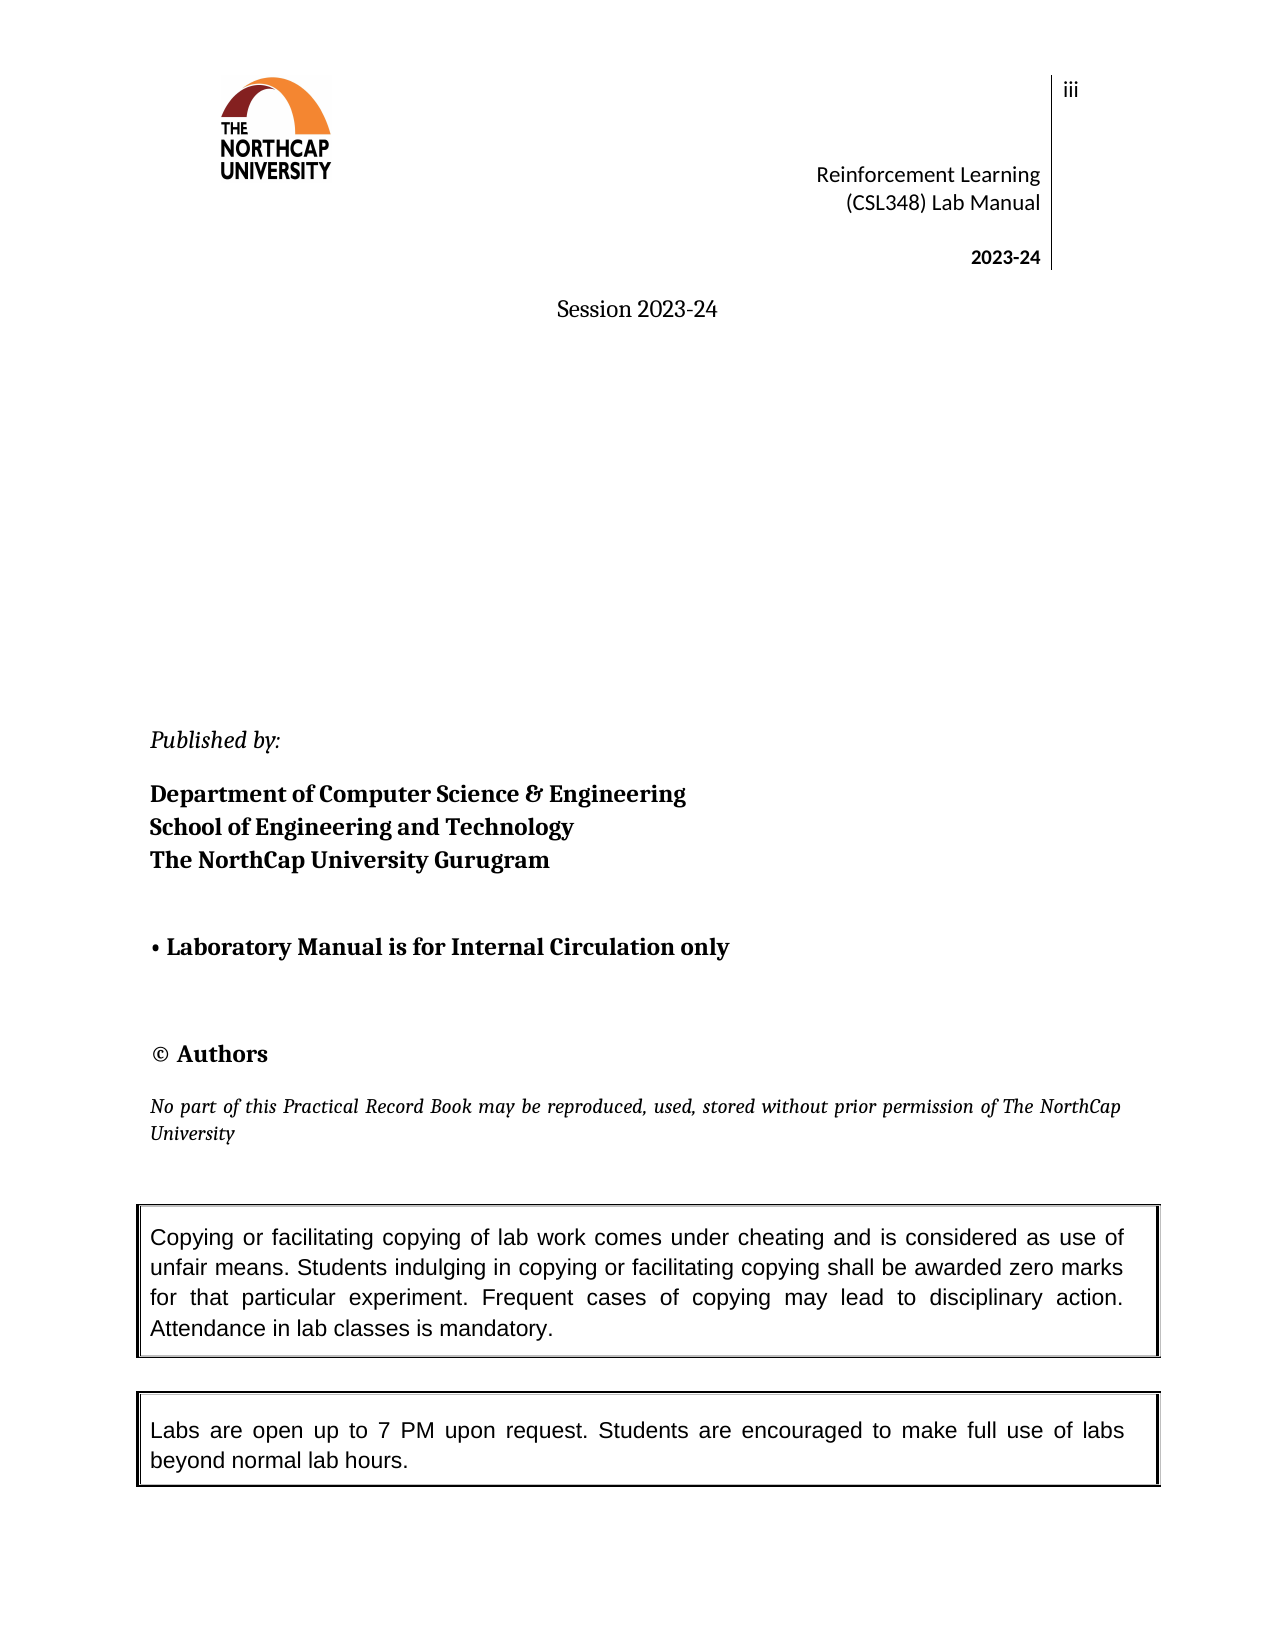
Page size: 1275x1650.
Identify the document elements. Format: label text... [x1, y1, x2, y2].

text Labs are open up to 7 PM upon request. Students are encouraged to make full use of labs beyond normal lab hours. [150, 1417, 1125, 1473]
text Published by: [150, 726, 1125, 755]
text Department of Computer Science & Engineering [150, 780, 1125, 808]
picture [136, 1204, 1161, 1358]
text © Authors [150, 1040, 1125, 1069]
text School of Engineering and Technology [150, 813, 1125, 842]
text No part of this Practical Record Book may be reproduced, used, stored without prior permission of The NorthCap University [150, 1094, 1125, 1146]
picture [136, 1391, 1161, 1487]
text • Laboratory Manual is for Internal Circulation only [150, 933, 1125, 961]
text Session 2023-24 [150, 295, 1125, 324]
picture [220, 75, 332, 183]
text Copying or facilitating copying of lab work comes under cheating and is considered as use of unfair means. Students indulging in copying or facilitating copying shall be awarded zero marks for that particular experiment. Frequent cases of copying may lead to disciplinary action. Attendance in lab classes is mandatory. [150, 1224, 1125, 1341]
text The NorthCap University Gurugram [150, 846, 1125, 874]
